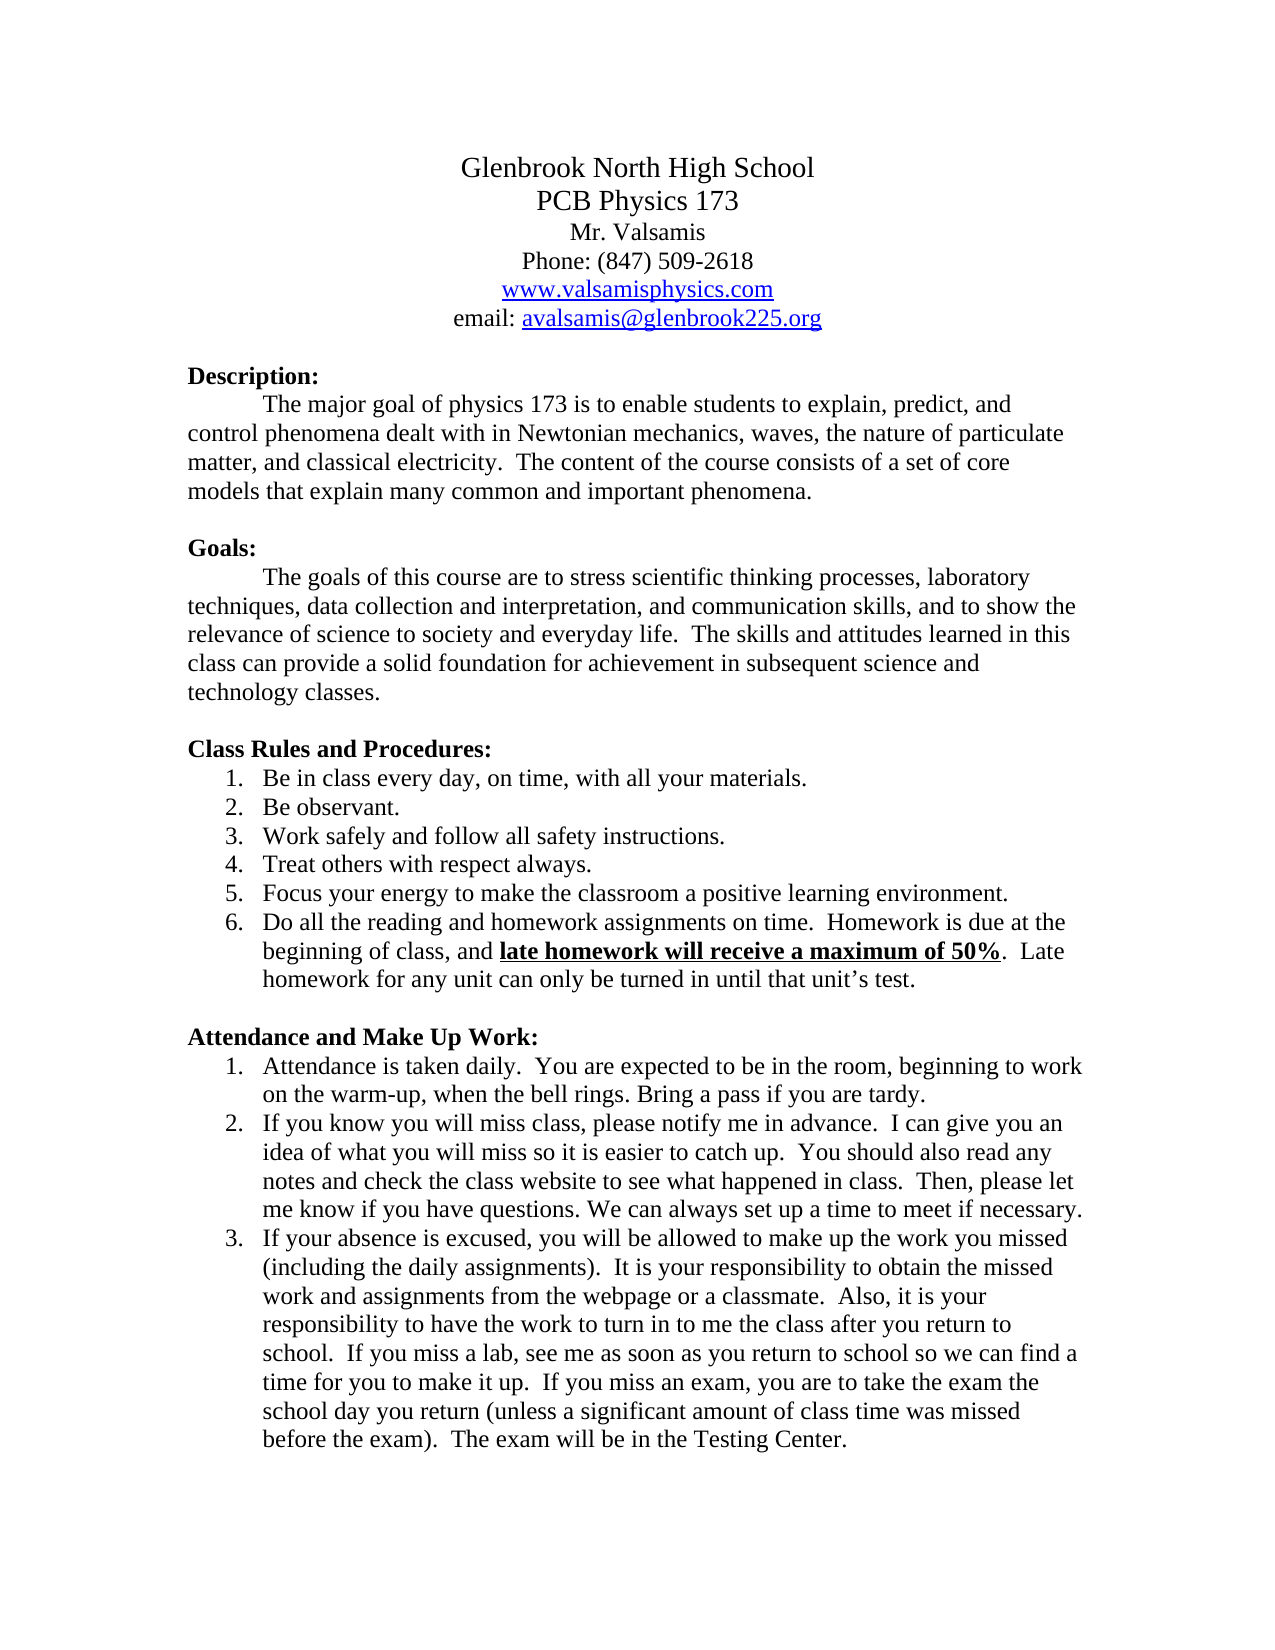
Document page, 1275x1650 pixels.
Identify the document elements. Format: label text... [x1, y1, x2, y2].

list Do all the reading and homework assignments on time. Homework is due at the beginning of class, and late homework will receive a maximum of 50%. Late homework for any unit can only be turned in until that unit’s test. [225, 907, 1087, 993]
list Be observant. [225, 792, 1087, 821]
list Attendance is taken daily. You are expected to be in the room, beginning to work on the warm-up, when the bell rings. Bring a pass if you are tardy. [225, 1051, 1087, 1108]
list If your absence is excused, you will be allowed to make up the work you missed (including the daily assignments). It is your responsibility to obtain the missed work and assignments from the webpage or a classmate. Also, it is your responsibility to have the work to turn in to me the class after you return to school. If you miss a lab, see me as soon as you return to school so we can find a time for you to make it up. If you miss an exam, you are to take the exam the school day you return (unless a significant amount of class time was missed before the exam). The exam will be in the Testing Center. [225, 1223, 1087, 1453]
subtitle email: avalsamis@glenbrook225.org [187, 303, 1087, 332]
list If you know you will miss class, please notify me in advance. I can give you an idea of what you will miss so it is easier to catch up. You should also read any notes and check the class website to see what happened in class. Then, please let me know if you have questions. We can always set up a time to meet if necessary. [225, 1108, 1087, 1223]
list Be in class every day, on time, with all your materials. [225, 763, 1087, 792]
subtitle Phone: (847) 509-2618 [187, 246, 1087, 274]
text Goals: [187, 533, 1087, 562]
text Attendance and Make Up Work: [187, 1022, 1087, 1051]
text The major goal of physics 173 is to enable students to explain, predict, and control phenomena dealt with in Newtonian mechanics, waves, the nature of particulate matter, and classical electricity. The content of the course consists of a set of core models that explain many common and important phenomena. [187, 389, 1087, 504]
list Treat others with respect always. [225, 849, 1087, 878]
subtitle www.valsamisphysics.com [187, 274, 1087, 303]
text Mr. Valsamis [187, 217, 1087, 246]
list Focus your energy to make the classroom a positive learning environment. [225, 878, 1087, 907]
text Description: [187, 361, 1087, 389]
text The goals of this course are to stress scientific thinking processes, laboratory techniques, data collection and interpretation, and communication skills, and to show the relevance of science to society and everyday life. The skills and attitudes learned in this class can provide a solid foundation for achievement in subsequent science and technology classes. [187, 562, 1087, 706]
text PCB Physics 173 [187, 183, 1087, 217]
list Work safely and follow all safety instructions. [225, 821, 1087, 849]
subtitle Glenbrook North High School [187, 150, 1087, 183]
text Class Rules and Procedures: [187, 734, 1087, 763]
